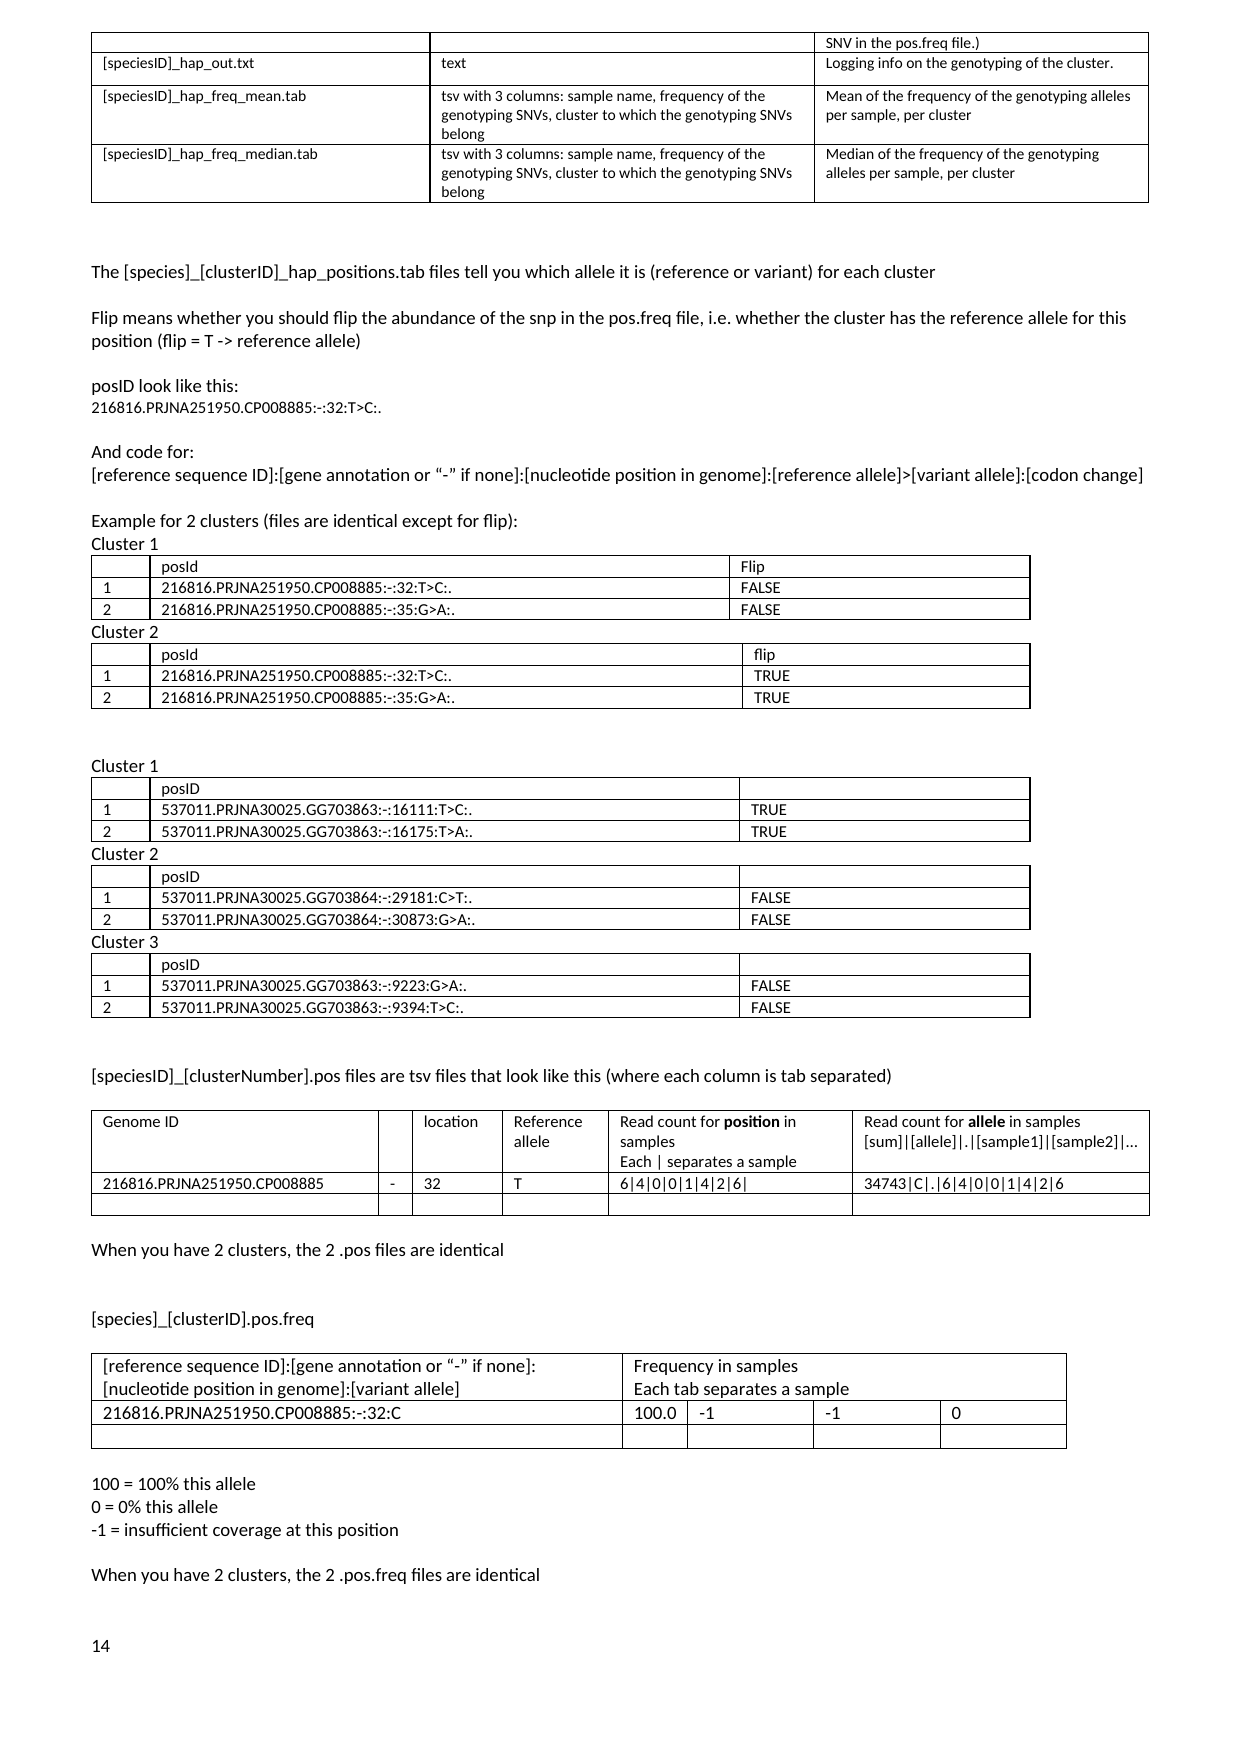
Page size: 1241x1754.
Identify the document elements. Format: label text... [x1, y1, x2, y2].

text 216816.PRJNA251950.CP008885:-:32:T>C:. [91, 397, 1149, 418]
table_header Flip [730, 556, 1029, 577]
table_cell 537011.PRJNA30025.GG703864:-:29181:C>T:. [151, 888, 739, 908]
table_cell -1 [814, 1401, 940, 1424]
table_cell 537011.PRJNA30025.GG703864:-:30873:G>A:. [151, 909, 739, 929]
text -1 = insufficient coverage at this position [91, 1518, 1149, 1541]
table_cell FALSE [740, 888, 1029, 908]
table_cell 1 [92, 976, 149, 996]
table_cell [623, 1425, 687, 1448]
table_cell FALSE [740, 909, 1029, 929]
table_header posID [151, 954, 739, 974]
table_cell [941, 1425, 1066, 1448]
table_cell 100.0 [623, 1401, 687, 1424]
table_cell Mean of the frequency of the genotyping alleles per sample, per cluster [815, 86, 1148, 143]
table_cell [92, 1194, 378, 1215]
table_cell 1 [92, 578, 149, 598]
text Cluster 2 [91, 842, 1149, 865]
table_cell T [503, 1173, 608, 1193]
table_cell 216816.PRJNA251950.CP008885:-:32:C [92, 1401, 622, 1424]
table_cell 1 [92, 666, 149, 686]
table_header [379, 1111, 412, 1172]
table_header location [413, 1111, 502, 1172]
table_header [92, 954, 149, 974]
table_header Genome ID [92, 1111, 378, 1172]
table_cell text [431, 53, 814, 85]
table_cell 2 [92, 687, 149, 707]
table_cell -1 [688, 1401, 813, 1424]
table_cell 216816.PRJNA251950.CP008885:-:32:T>C:. [151, 666, 742, 686]
table_header flip [743, 644, 1029, 665]
table_header Read count for position in samples Each | separates a sample [609, 1111, 852, 1172]
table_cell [92, 33, 429, 52]
text When you have 2 clusters, the 2 .pos.freq files are identical [91, 1564, 1149, 1587]
table_cell 1 [92, 800, 149, 820]
table_cell TRUE [740, 821, 1029, 841]
table_cell 537011.PRJNA30025.GG703863:-:16175:T>A:. [151, 821, 739, 841]
table_header [reference sequence ID]:[gene annotation or “-” if none]:[nucleotide position in genome]:[variant allele] [92, 1354, 622, 1400]
table_header posID [151, 778, 739, 798]
table_header posID [151, 866, 739, 887]
table_header [740, 778, 1029, 798]
table_cell TRUE [740, 800, 1029, 820]
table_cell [431, 33, 814, 52]
table_cell [379, 1194, 412, 1215]
table_header [740, 954, 1029, 974]
table_cell Logging info on the genotyping of the cluster. [815, 53, 1148, 85]
table_cell [609, 1194, 852, 1215]
table_cell 216816.PRJNA251950.CP008885:-:32:T>C:. [151, 578, 729, 598]
table_cell [503, 1194, 608, 1215]
table_cell 216816.PRJNA251950.CP008885:-:35:G>A:. [151, 687, 742, 707]
text [reference sequence ID]:[gene annotation or “-” if none]:[nucleotide position in genome]:[reference allele]>[variant allele]:[codon change] [91, 464, 1149, 487]
table_cell FALSE [730, 578, 1029, 598]
table_cell [413, 1194, 502, 1215]
table_cell 216816.PRJNA251950.CP008885 [92, 1173, 378, 1193]
table_cell TRUE [743, 666, 1029, 686]
table_header posId [151, 556, 729, 577]
table_cell 34743|C|.|6|4|0|0|1|4|2|6 [853, 1173, 1149, 1193]
text And code for: [91, 441, 1149, 464]
table_cell tsv with 3 columns: sample name, frequency of the genotyping SNVs, cluster to which the genotyping SNVs belong [431, 86, 814, 143]
table_cell 537011.PRJNA30025.GG703863:-:9223:G>A:. [151, 976, 739, 996]
table_cell [speciesID]_hap_freq_median.tab [92, 145, 429, 202]
table_cell [speciesID]_hap_freq_mean.tab [92, 86, 429, 143]
table_header [92, 778, 149, 798]
table_cell 2 [92, 997, 149, 1017]
table_header Frequency in samples Each tab separates a sample [623, 1354, 1066, 1400]
table_header [740, 866, 1029, 887]
table_cell [814, 1425, 940, 1448]
table_cell [92, 1425, 622, 1448]
table_cell 1 [92, 888, 149, 908]
table_cell - [379, 1173, 412, 1193]
table_cell tsv with 3 columns: sample name, frequency of the genotyping SNVs, cluster to which the genotyping SNVs belong [431, 145, 814, 202]
table_cell 32 [413, 1173, 502, 1193]
table_cell 6|4|0|0|1|4|2|6| [609, 1173, 852, 1193]
table_cell TRUE [743, 687, 1029, 707]
text [speciesID]_[clusterNumber].pos files are tsv files that look like this (where each column is tab separated) [91, 1064, 1149, 1087]
table_cell 2 [92, 599, 149, 619]
text 0 = 0% this allele [91, 1495, 1149, 1518]
table_cell 2 [92, 909, 149, 929]
table_cell 2 [92, 821, 149, 841]
table_cell [853, 1194, 1149, 1215]
table_header Read count for allele in samples [sum]|[allele]|.|[sample1]|[sample2]|… [853, 1111, 1149, 1172]
text Flip means whether you should flip the abundance of the snp in the pos.freq file, i.e. whether the cluster has the reference allele for this position (flip = T -> reference allele) [91, 306, 1149, 352]
text posID look like this: [91, 374, 1149, 397]
text Cluster 2 [91, 620, 1149, 643]
table_cell 537011.PRJNA30025.GG703863:-:9394:T>C:. [151, 997, 739, 1017]
text [species]_[clusterID].pos.freq [91, 1307, 1149, 1330]
table_cell FALSE [730, 599, 1029, 619]
table_header [92, 556, 149, 577]
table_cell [815, 33, 1148, 52]
table_cell 216816.PRJNA251950.CP008885:-:35:G>A:. [151, 599, 729, 619]
text Cluster 1 [91, 532, 1149, 555]
table_header Reference allele [503, 1111, 608, 1172]
text 100 = 100% this allele [91, 1472, 1149, 1495]
table_cell 0 [941, 1401, 1066, 1424]
text The [species]_[clusterID]_hap_positions.tab files tell you which allele it is (reference or variant) for each cluster [91, 260, 1149, 283]
table_cell FALSE [740, 997, 1029, 1017]
text Example for 2 clusters (files are identical except for flip): [91, 509, 1149, 532]
table_header posId [151, 644, 742, 665]
table_header [92, 866, 149, 887]
text Cluster 3 [91, 930, 1149, 953]
table_cell [688, 1425, 813, 1448]
table_cell Median of the frequency of the genotyping alleles per sample, per cluster [815, 145, 1148, 202]
table_cell FALSE [740, 976, 1029, 996]
table_cell 537011.PRJNA30025.GG703863:-:16111:T>C:. [151, 800, 739, 820]
table_cell [speciesID]_hap_out.txt [92, 53, 429, 85]
table_header [92, 644, 149, 665]
text When you have 2 clusters, the 2 .pos files are identical [91, 1239, 1149, 1262]
text Cluster 1 [91, 754, 1149, 777]
